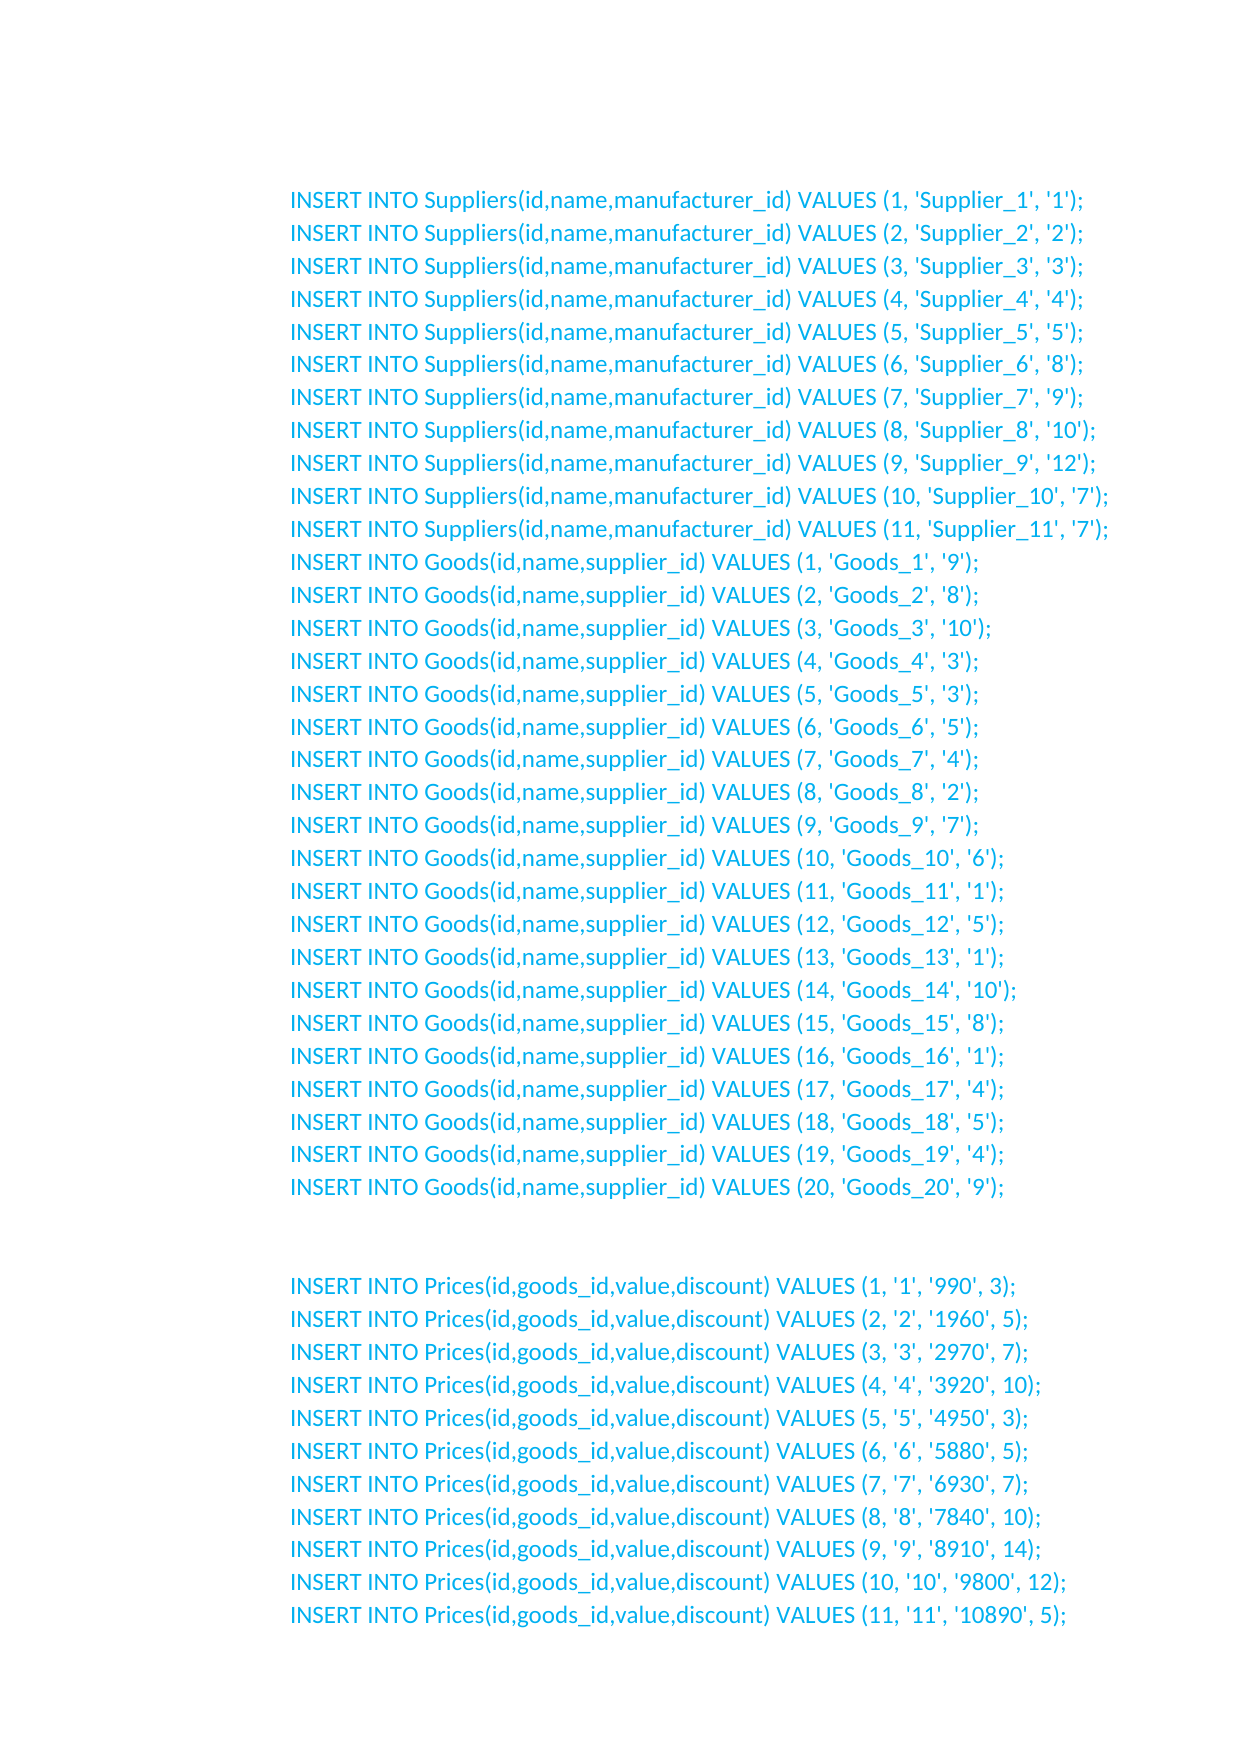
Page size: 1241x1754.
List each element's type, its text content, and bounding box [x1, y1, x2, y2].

list INSERT INTO Goods(id,name,supplier_id) VALUES (20, 'Goods_20', '9'); [290, 1171, 1152, 1202]
list INSERT INTO Goods(id,name,supplier_id) VALUES (5, 'Goods_5', '3'); [290, 678, 1152, 708]
list INSERT INTO Prices(id,goods_id,value,discount) VALUES (9, '9', '8910', 14); [290, 1533, 1152, 1564]
list INSERT INTO Suppliers(id,name,manufacturer_id) VALUES (5, 'Supplier_5', '5'); [290, 316, 1152, 346]
list INSERT INTO Suppliers(id,name,manufacturer_id) VALUES (8, 'Supplier_8', '10'); [290, 414, 1152, 445]
list INSERT INTO Prices(id,goods_id,value,discount) VALUES (4, '4', '3920', 10); [290, 1369, 1152, 1399]
list INSERT INTO Goods(id,name,supplier_id) VALUES (11, 'Goods_11', '1'); [290, 875, 1152, 906]
list INSERT INTO Prices(id,goods_id,value,discount) VALUES (7, '7', '6930', 7); [290, 1468, 1152, 1498]
list INSERT INTO Suppliers(id,name,manufacturer_id) VALUES (9, 'Supplier_9', '12'); [290, 447, 1152, 478]
list INSERT INTO Suppliers(id,name,manufacturer_id) VALUES (4, 'Supplier_4', '4'); [290, 283, 1152, 313]
list INSERT INTO Goods(id,name,supplier_id) VALUES (8, 'Goods_8', '2'); [290, 776, 1152, 807]
list INSERT INTO Goods(id,name,supplier_id) VALUES (12, 'Goods_12', '5'); [290, 908, 1152, 939]
list INSERT INTO Goods(id,name,supplier_id) VALUES (9, 'Goods_9', '7'); [290, 809, 1152, 840]
list INSERT INTO Suppliers(id,name,manufacturer_id) VALUES (6, 'Supplier_6', '8'); [290, 348, 1152, 379]
list INSERT INTO Goods(id,name,supplier_id) VALUES (13, 'Goods_13', '1'); [290, 941, 1152, 972]
list INSERT INTO Goods(id,name,supplier_id) VALUES (17, 'Goods_17', '4'); [290, 1073, 1152, 1103]
list INSERT INTO Suppliers(id,name,manufacturer_id) VALUES (2, 'Supplier_2', '2'); [290, 217, 1152, 247]
list INSERT INTO Prices(id,goods_id,value,discount) VALUES (11, '11', '10890', 5); [290, 1599, 1152, 1630]
list INSERT INTO Goods(id,name,supplier_id) VALUES (18, 'Goods_18', '5'); [290, 1106, 1152, 1136]
list INSERT INTO Goods(id,name,supplier_id) VALUES (14, 'Goods_14', '10'); [290, 974, 1152, 1004]
list INSERT INTO Suppliers(id,name,manufacturer_id) VALUES (7, 'Supplier_7', '9'); [290, 381, 1152, 412]
list INSERT INTO Goods(id,name,supplier_id) VALUES (7, 'Goods_7', '4'); [290, 743, 1152, 774]
list INSERT INTO Prices(id,goods_id,value,discount) VALUES (1, '1', '990', 3); [290, 1270, 1152, 1301]
list INSERT INTO Goods(id,name,supplier_id) VALUES (19, 'Goods_19', '4'); [290, 1138, 1152, 1169]
list INSERT INTO Suppliers(id,name,manufacturer_id) VALUES (3, 'Supplier_3', '3'); [290, 250, 1152, 280]
list INSERT INTO Suppliers(id,name,manufacturer_id) VALUES (10, 'Supplier_10', '7'); [290, 480, 1152, 511]
list INSERT INTO Prices(id,goods_id,value,discount) VALUES (5, '5', '4950', 3); [290, 1402, 1152, 1432]
list INSERT INTO Prices(id,goods_id,value,discount) VALUES (2, '2', '1960', 5); [290, 1303, 1152, 1334]
list INSERT INTO Goods(id,name,supplier_id) VALUES (4, 'Goods_4', '3'); [290, 645, 1152, 675]
list INSERT INTO Prices(id,goods_id,value,discount) VALUES (10, '10', '9800', 12); [290, 1566, 1152, 1597]
list INSERT INTO Goods(id,name,supplier_id) VALUES (3, 'Goods_3', '10'); [290, 612, 1152, 642]
list INSERT INTO Goods(id,name,supplier_id) VALUES (10, 'Goods_10', '6'); [290, 842, 1152, 873]
list INSERT INTO Prices(id,goods_id,value,discount) VALUES (8, '8', '7840', 10); [290, 1501, 1152, 1531]
list INSERT INTO Goods(id,name,supplier_id) VALUES (15, 'Goods_15', '8'); [290, 1007, 1152, 1037]
list INSERT INTO Suppliers(id,name,manufacturer_id) VALUES (1, 'Supplier_1', '1'); [290, 184, 1152, 214]
list INSERT INTO Goods(id,name,supplier_id) VALUES (6, 'Goods_6', '5'); [290, 711, 1152, 741]
list INSERT INTO Prices(id,goods_id,value,discount) VALUES (6, '6', '5880', 5); [290, 1435, 1152, 1465]
list INSERT INTO Suppliers(id,name,manufacturer_id) VALUES (11, 'Supplier_11', '7'); INSERT INTO Goods(id,name,supplier_id) VALUES (1, 'Goods_1', '9'); [290, 513, 1152, 577]
list INSERT INTO Goods(id,name,supplier_id) VALUES (16, 'Goods_16', '1'); [290, 1040, 1152, 1070]
list INSERT INTO Prices(id,goods_id,value,discount) VALUES (3, '3', '2970', 7); [290, 1336, 1152, 1367]
list INSERT INTO Goods(id,name,supplier_id) VALUES (2, 'Goods_2', '8'); [290, 579, 1152, 609]
